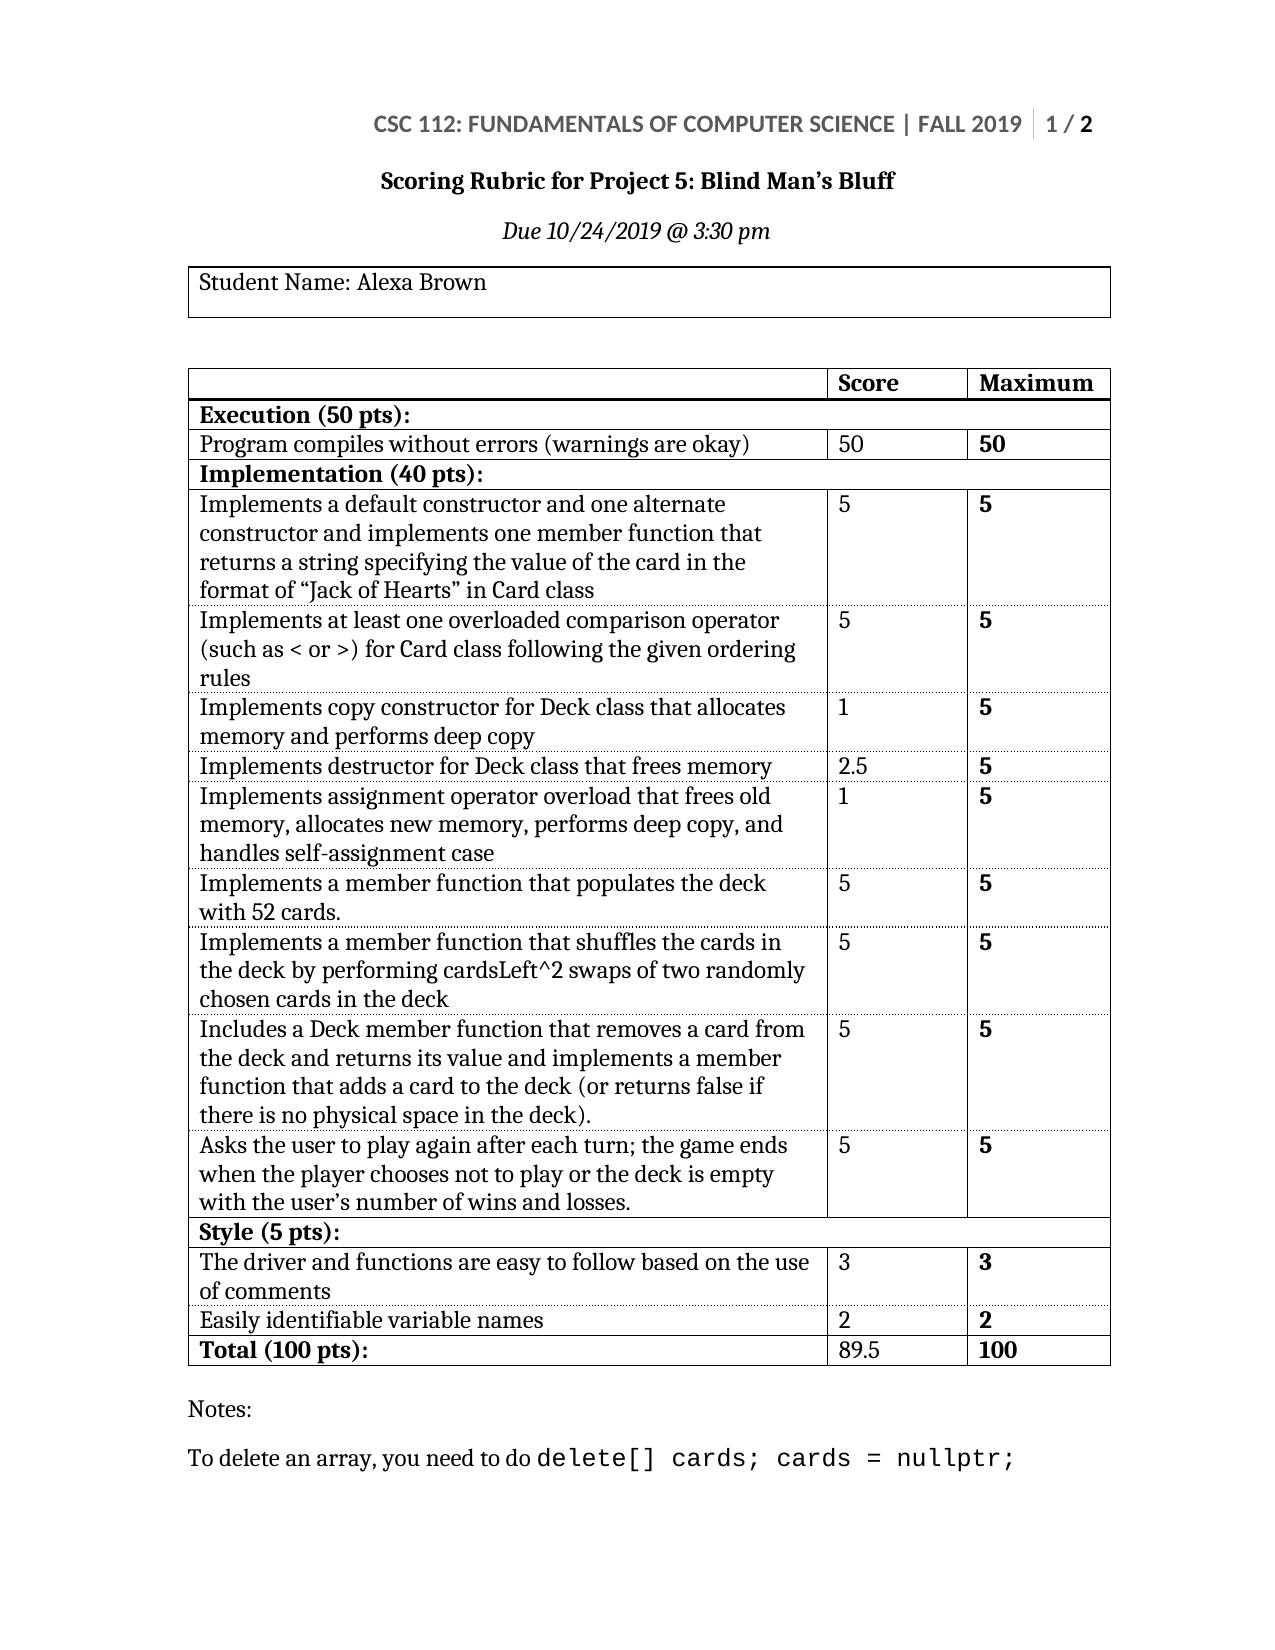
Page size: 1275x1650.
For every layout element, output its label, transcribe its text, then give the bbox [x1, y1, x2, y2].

table_header Score [828, 369, 967, 397]
table_cell Includes a Deck member function that removes a card from the deck and returns its value and implements a member function that adds a card to the deck (or returns false if there is no physical space in the deck). [189, 1014, 827, 1130]
table_cell 89.5 [828, 1336, 967, 1365]
table_cell 1 [828, 781, 967, 868]
text Notes: [187, 1395, 1087, 1423]
table_cell 5 [828, 1014, 967, 1130]
table_cell Asks the user to play again after each turn; the game ends when the player chooses not to play or the deck is empty with the user’s number of wins and losses. [189, 1130, 827, 1217]
table_cell Implements copy constructor for Deck class that allocates memory and performs deep copy [189, 692, 827, 751]
table_cell Implements destructor for Deck class that frees memory [189, 751, 827, 781]
table_cell Program compiles without errors (warnings are okay) [189, 430, 827, 459]
table_cell 3 [968, 1248, 1110, 1305]
table_cell The driver and functions are easy to follow based on the use of comments [189, 1248, 827, 1305]
table_cell 5 [828, 1130, 967, 1217]
table_cell 1 [828, 692, 967, 751]
table_cell Style (5 pts): [189, 1218, 1110, 1247]
table_cell 5 [968, 868, 1110, 926]
table_cell 100 [968, 1336, 1110, 1365]
table_cell 5 [968, 692, 1110, 751]
table_cell 5 [968, 1014, 1110, 1130]
table_cell 3 [828, 1248, 967, 1305]
table_cell 5 [828, 605, 967, 692]
text Due 10/24/2019 @ 3:30 pm [187, 217, 1087, 246]
table_cell 5 [968, 605, 1110, 692]
table_cell 50 [828, 430, 967, 459]
table_header Maximum [968, 369, 1110, 397]
table_cell 5 [828, 868, 967, 926]
table_cell Total (100 pts): [189, 1336, 827, 1365]
table_cell 5 [968, 781, 1110, 868]
table_cell 5 [828, 490, 967, 605]
table_cell 50 [968, 430, 1110, 459]
table_cell Implementation (40 pts): [189, 460, 1110, 489]
text Scoring Rubric for Project 5: Blind Man’s Bluff [187, 167, 1087, 196]
table_cell 5 [968, 751, 1110, 781]
table_cell Execution (50 pts): [189, 401, 1110, 429]
text To delete an array, you need to do delete[] cards; cards = nullptr; [187, 1444, 1087, 1474]
table_cell Implements at least one overloaded comparison operator (such as < or >) for Card class following the given ordering rules [189, 605, 827, 692]
table_cell 2 [828, 1305, 967, 1335]
table_cell Easily identifiable variable names [189, 1305, 827, 1335]
table_cell 2.5 [828, 751, 967, 781]
table_header Student Name: Alexa Brown [189, 268, 1110, 317]
table_cell 5 [968, 1130, 1110, 1217]
table_cell 5 [828, 926, 967, 1014]
table_cell 5 [968, 926, 1110, 1014]
table_cell 5 [968, 490, 1110, 605]
table_cell Implements a member function that populates the deck with 52 cards. [189, 868, 827, 926]
table_cell Implements a default constructor and one alternate constructor and implements one member function that returns a string specifying the value of the card in the format of “Jack of Hearts” in Card class [189, 490, 827, 605]
table_cell Implements assignment operator overload that frees old memory, allocates new memory, performs deep copy, and handles self-assignment case [189, 781, 827, 868]
table_header [189, 369, 827, 397]
table_cell 2 [968, 1305, 1110, 1335]
table_cell Implements a member function that shuffles the cards in the deck by performing cardsLeft^2 swaps of two randomly chosen cards in the deck [189, 926, 827, 1014]
